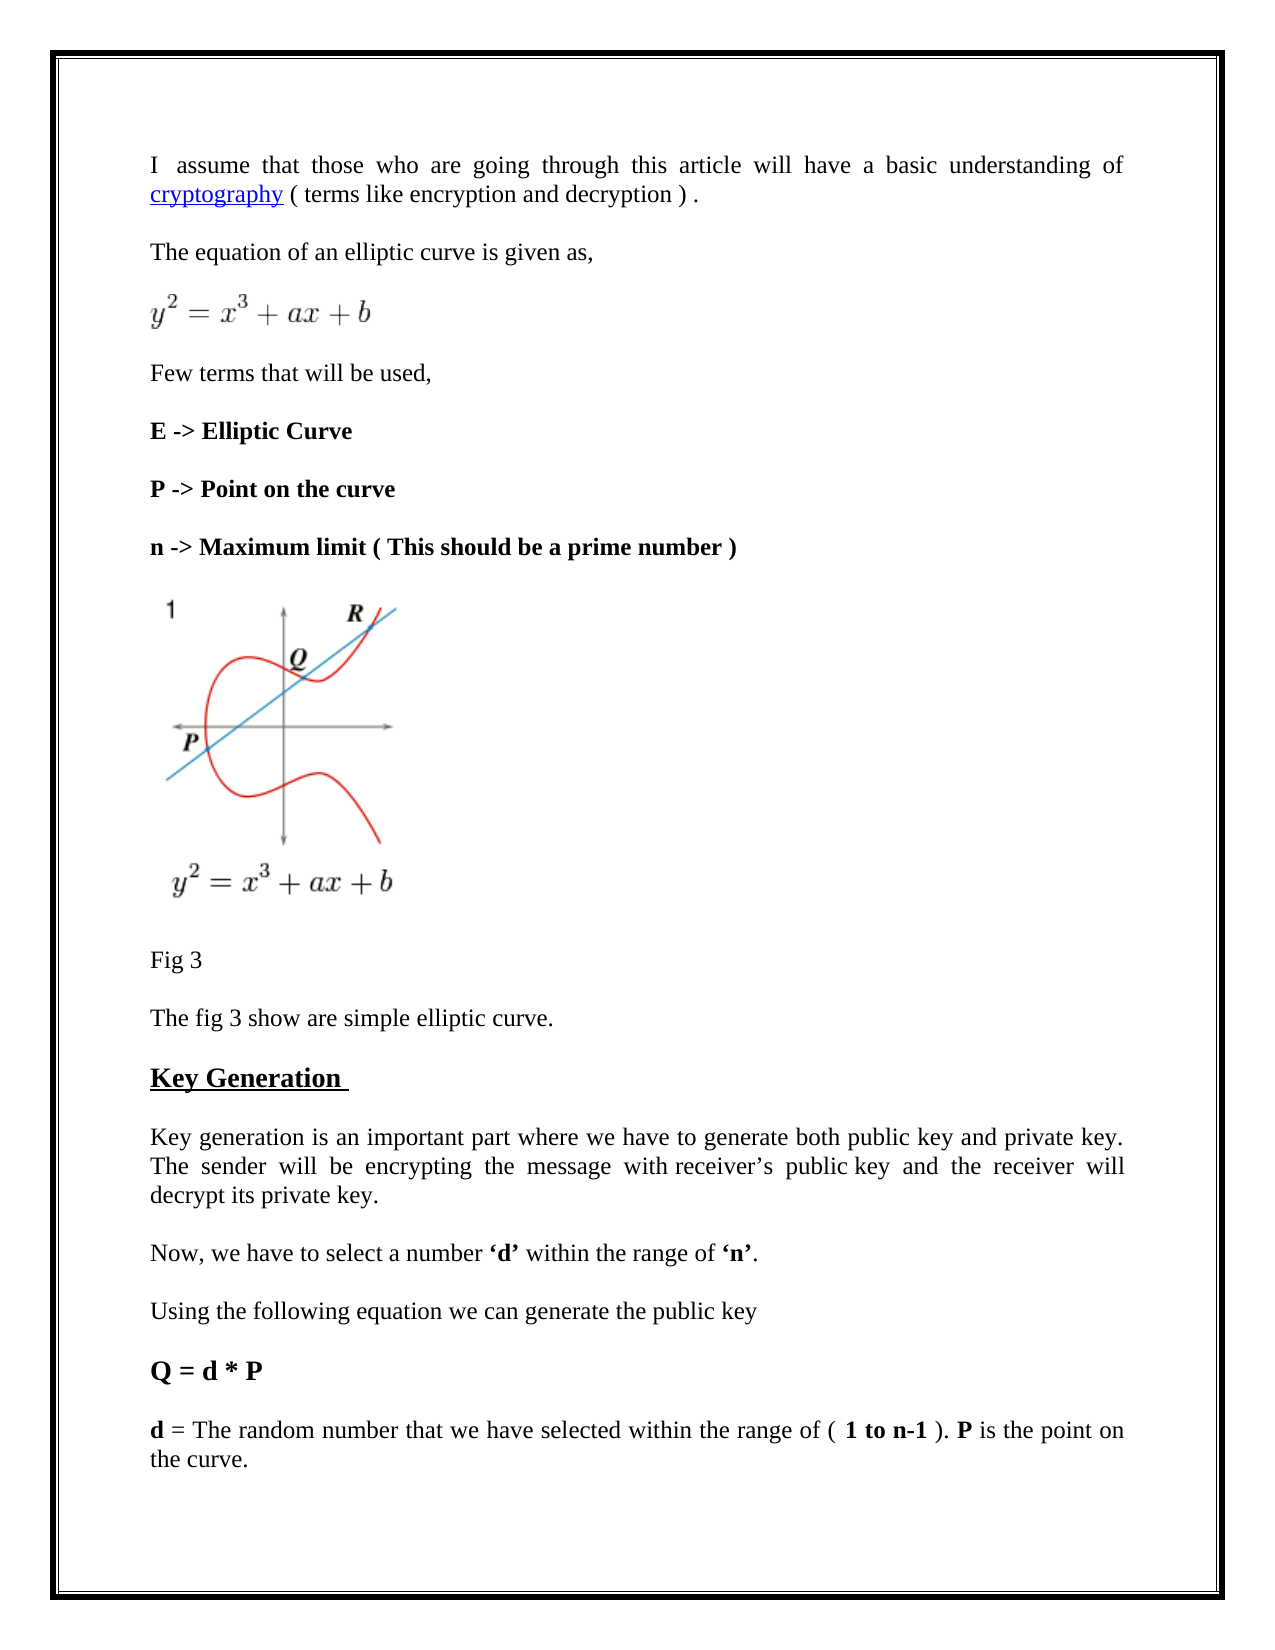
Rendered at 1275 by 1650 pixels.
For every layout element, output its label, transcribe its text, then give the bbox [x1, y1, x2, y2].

picture [150, 294, 372, 329]
text Now, we have to select a number ‘d’ within the range of ‘n’. [150, 1238, 1125, 1267]
text Few terms that will be used, [150, 358, 1125, 387]
text P -> Point on the curve [150, 474, 1125, 503]
subtitle Key Generation [150, 1061, 1125, 1093]
text Fig 3 [150, 945, 1125, 974]
picture [150, 589, 411, 912]
text E -> Elliptic Curve [150, 416, 1125, 445]
text n -> Maximum limit ( This should be a prime number ) [150, 532, 1125, 561]
text Key generation is an important part where we have to generate both public key and private key. The sender will be encrypting the message with receiver’s public key and the receiver will decrypt its private key. [150, 1122, 1125, 1209]
text I assume that those who are going through this article will have a basic understanding of cryptography ( terms like encryption and decryption ) . [150, 150, 1125, 207]
subtitle Q = d * P [150, 1354, 1125, 1386]
text The fig 3 show are simple elliptic curve. [150, 1003, 1125, 1032]
text Using the following equation we can generate the public key [150, 1296, 1125, 1324]
text The equation of an elliptic curve is given as, [150, 237, 1125, 265]
text d = The random number that we have selected within the range of ( 1 to n-1 ). P is the point on the curve. [150, 1415, 1125, 1473]
